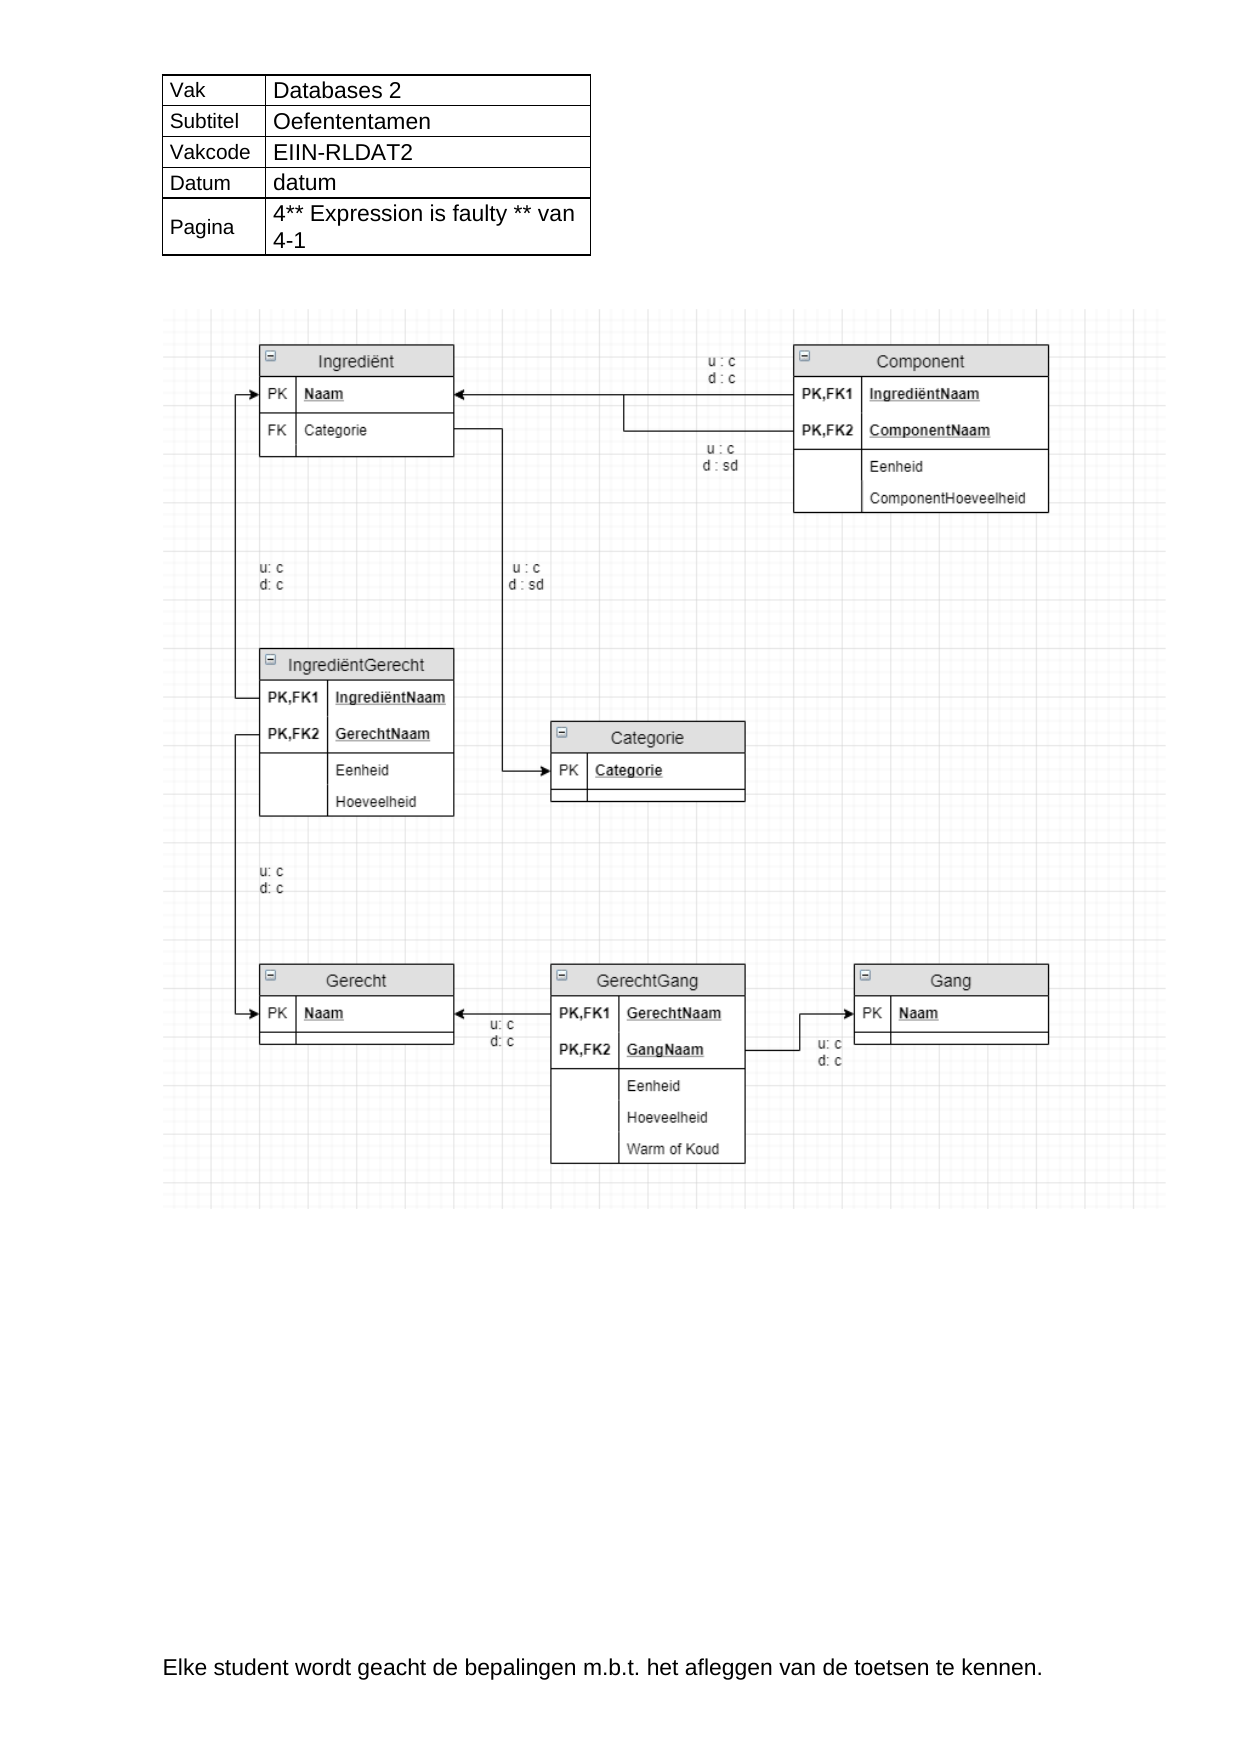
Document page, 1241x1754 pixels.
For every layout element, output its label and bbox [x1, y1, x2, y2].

picture [162, 308, 1167, 1209]
